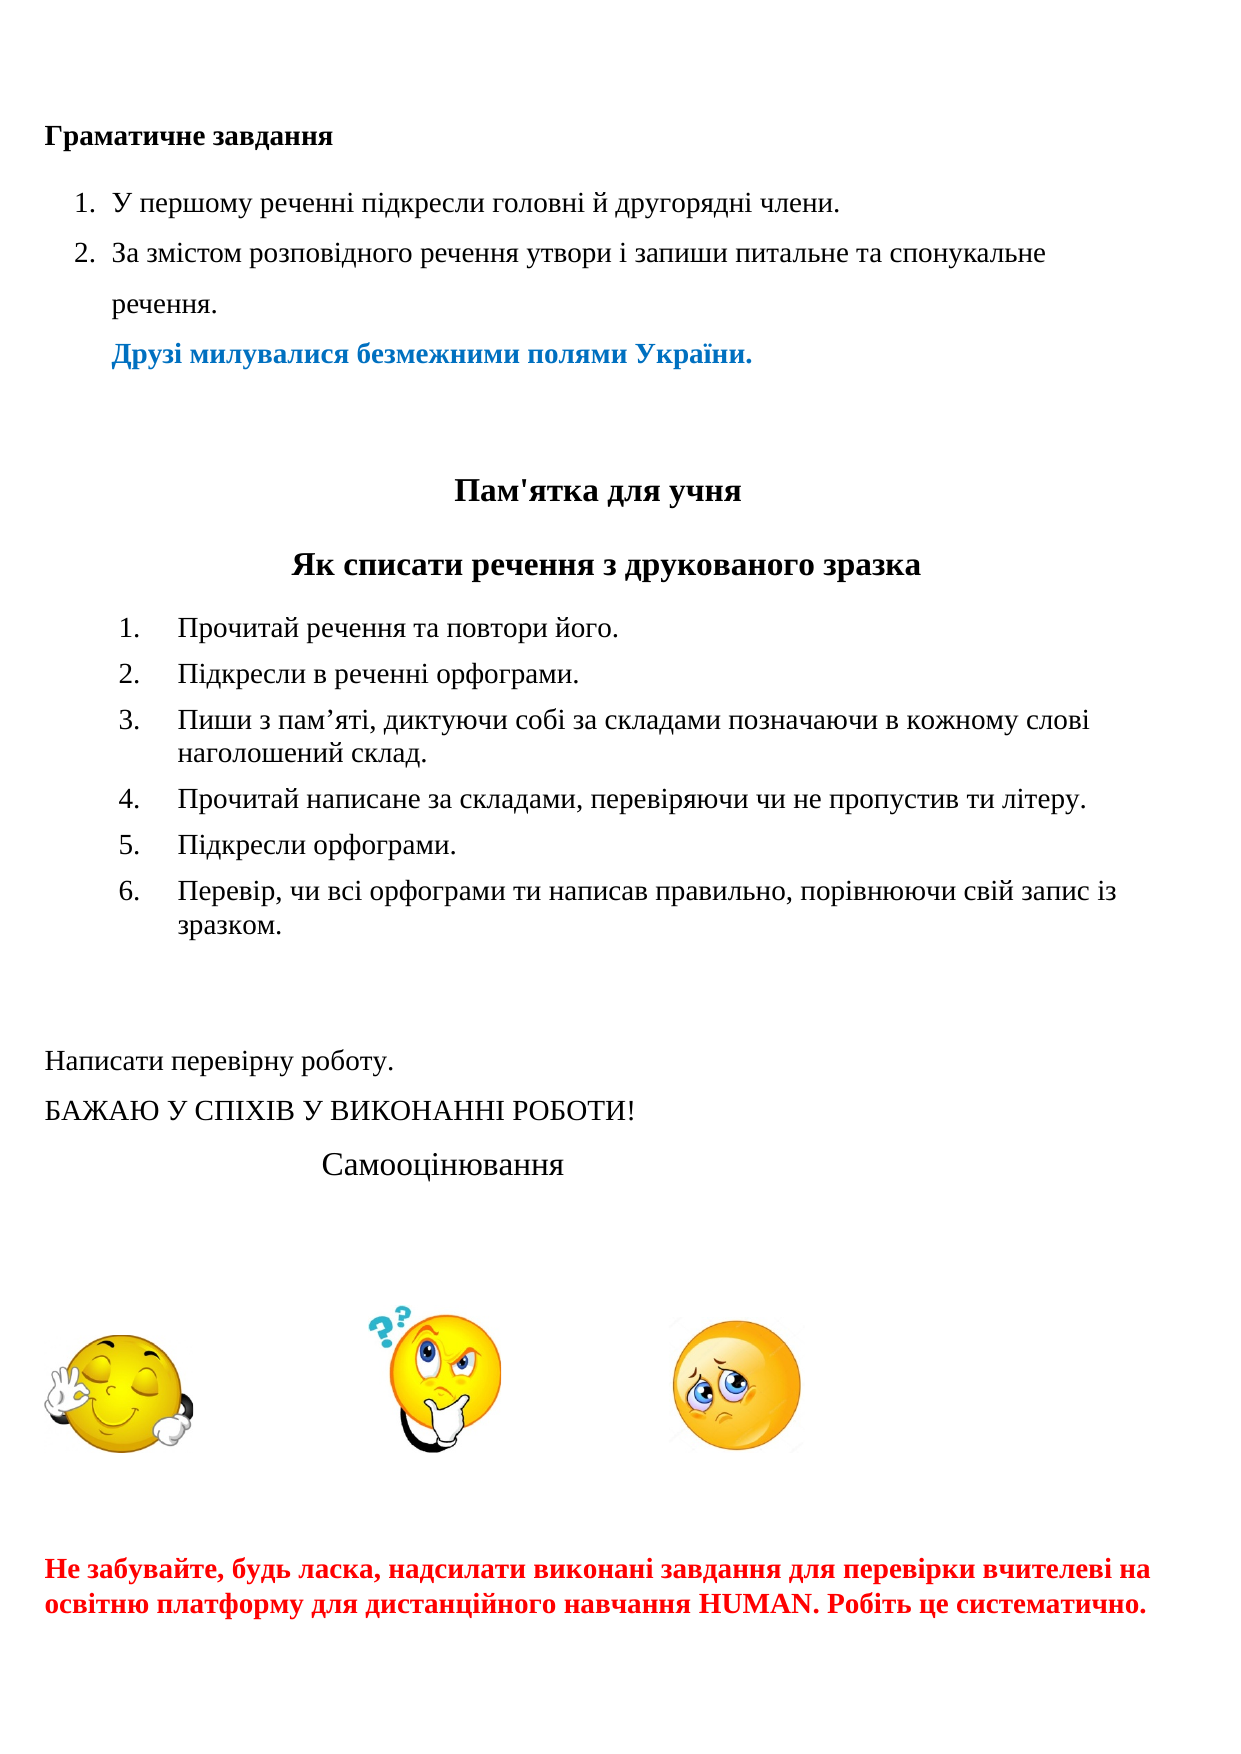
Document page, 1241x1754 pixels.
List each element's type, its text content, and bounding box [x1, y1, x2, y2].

text БАЖАЮ У СПІХІВ У ВИКОНАННІ РОБОТИ! [44, 1093, 1152, 1127]
text Не забувайте, будь ласка, надсилати виконані завдання для перевірки вчителеві на освітню платформу для дистанційного навчання HUMAN. Робіть це систематично. [44, 1551, 1152, 1620]
picture [368, 1305, 502, 1453]
text Самооцінювання [44, 1144, 1152, 1182]
text Пам'ятка для учня [44, 470, 1152, 508]
text Як списати речення з друкованого зразка [44, 544, 1152, 582]
list Пиши з пам’яті, диктуючи собі за складами позначаючи в кожному слові наголошений склад. [118, 702, 1152, 769]
picture [668, 1317, 805, 1453]
list Друзі милувалися безмежними полями України. [111, 336, 1152, 369]
list Підкресли орфограми. [118, 827, 1152, 861]
list Перевір, чи всі орфограми ти написав правильно, порівнюючи свій запис із зразком. [118, 873, 1152, 941]
list Прочитай речення та повтори його. [118, 610, 1152, 643]
list Підкресли в реченні орфограми. [118, 656, 1152, 689]
text Граматичне завдання [44, 118, 1152, 152]
list У першому реченні підкресли головні й другорядні члени. [74, 185, 1152, 219]
list Прочитай написане за складами, перевіряючи чи не пропустив ти літеру. [118, 781, 1152, 815]
text Написати перевірну роботу. [44, 1043, 1152, 1077]
picture [44, 1335, 194, 1453]
list За змістом розповідного речення утвори і запиши питальне та спонукальне речення. [74, 235, 1152, 319]
